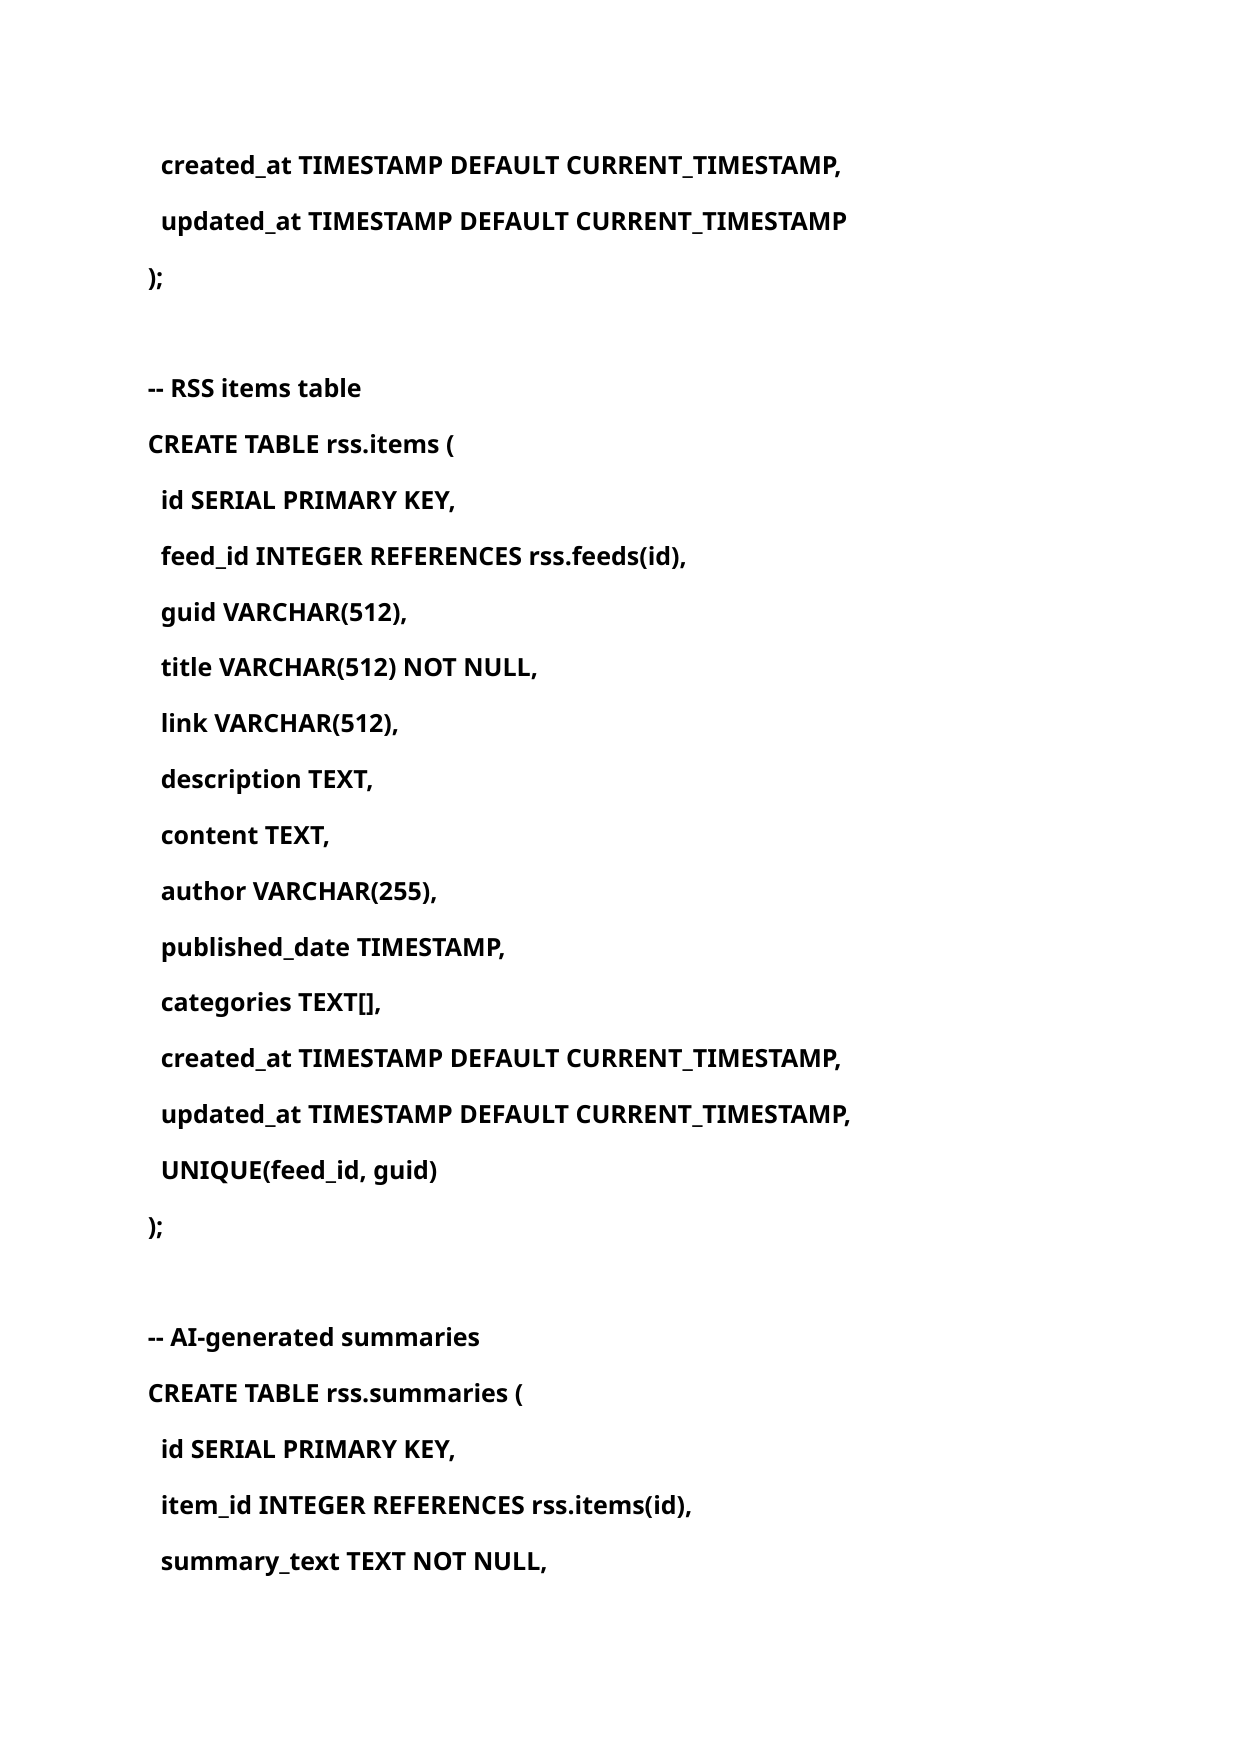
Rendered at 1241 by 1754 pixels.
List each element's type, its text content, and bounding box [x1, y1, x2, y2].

text -- RSS items table [148, 371, 1093, 405]
text updated_at TIMESTAMP DEFAULT CURRENT_TIMESTAMP, [148, 1097, 1093, 1131]
text CREATE TABLE rss.items ( [148, 427, 1093, 461]
text -- AI-generated summaries [148, 1320, 1093, 1354]
text created_at TIMESTAMP DEFAULT CURRENT_TIMESTAMP, [148, 1041, 1093, 1075]
text summary_text TEXT NOT NULL, [148, 1543, 1093, 1577]
text description TEXT, [148, 762, 1093, 796]
text author VARCHAR(255), [148, 873, 1093, 907]
text title VARCHAR(512) NOT NULL, [148, 650, 1093, 684]
text item_id INTEGER REFERENCES rss.items(id), [148, 1488, 1093, 1522]
text updated_at TIMESTAMP DEFAULT CURRENT_TIMESTAMP [148, 203, 1093, 237]
text ); [148, 1208, 1093, 1242]
text created_at TIMESTAMP DEFAULT CURRENT_TIMESTAMP, [148, 148, 1093, 182]
text content TEXT, [148, 818, 1093, 852]
text guid VARCHAR(512), [148, 594, 1093, 628]
text id SERIAL PRIMARY KEY, [148, 1432, 1093, 1466]
text feed_id INTEGER REFERENCES rss.feeds(id), [148, 538, 1093, 572]
text published_date TIMESTAMP, [148, 929, 1093, 963]
text ); [148, 259, 1093, 293]
text id SERIAL PRIMARY KEY, [148, 483, 1093, 517]
text link VARCHAR(512), [148, 706, 1093, 740]
text UNIQUE(feed_id, guid) [148, 1153, 1093, 1187]
text CREATE TABLE rss.summaries ( [148, 1376, 1093, 1410]
text categories TEXT[], [148, 985, 1093, 1019]
